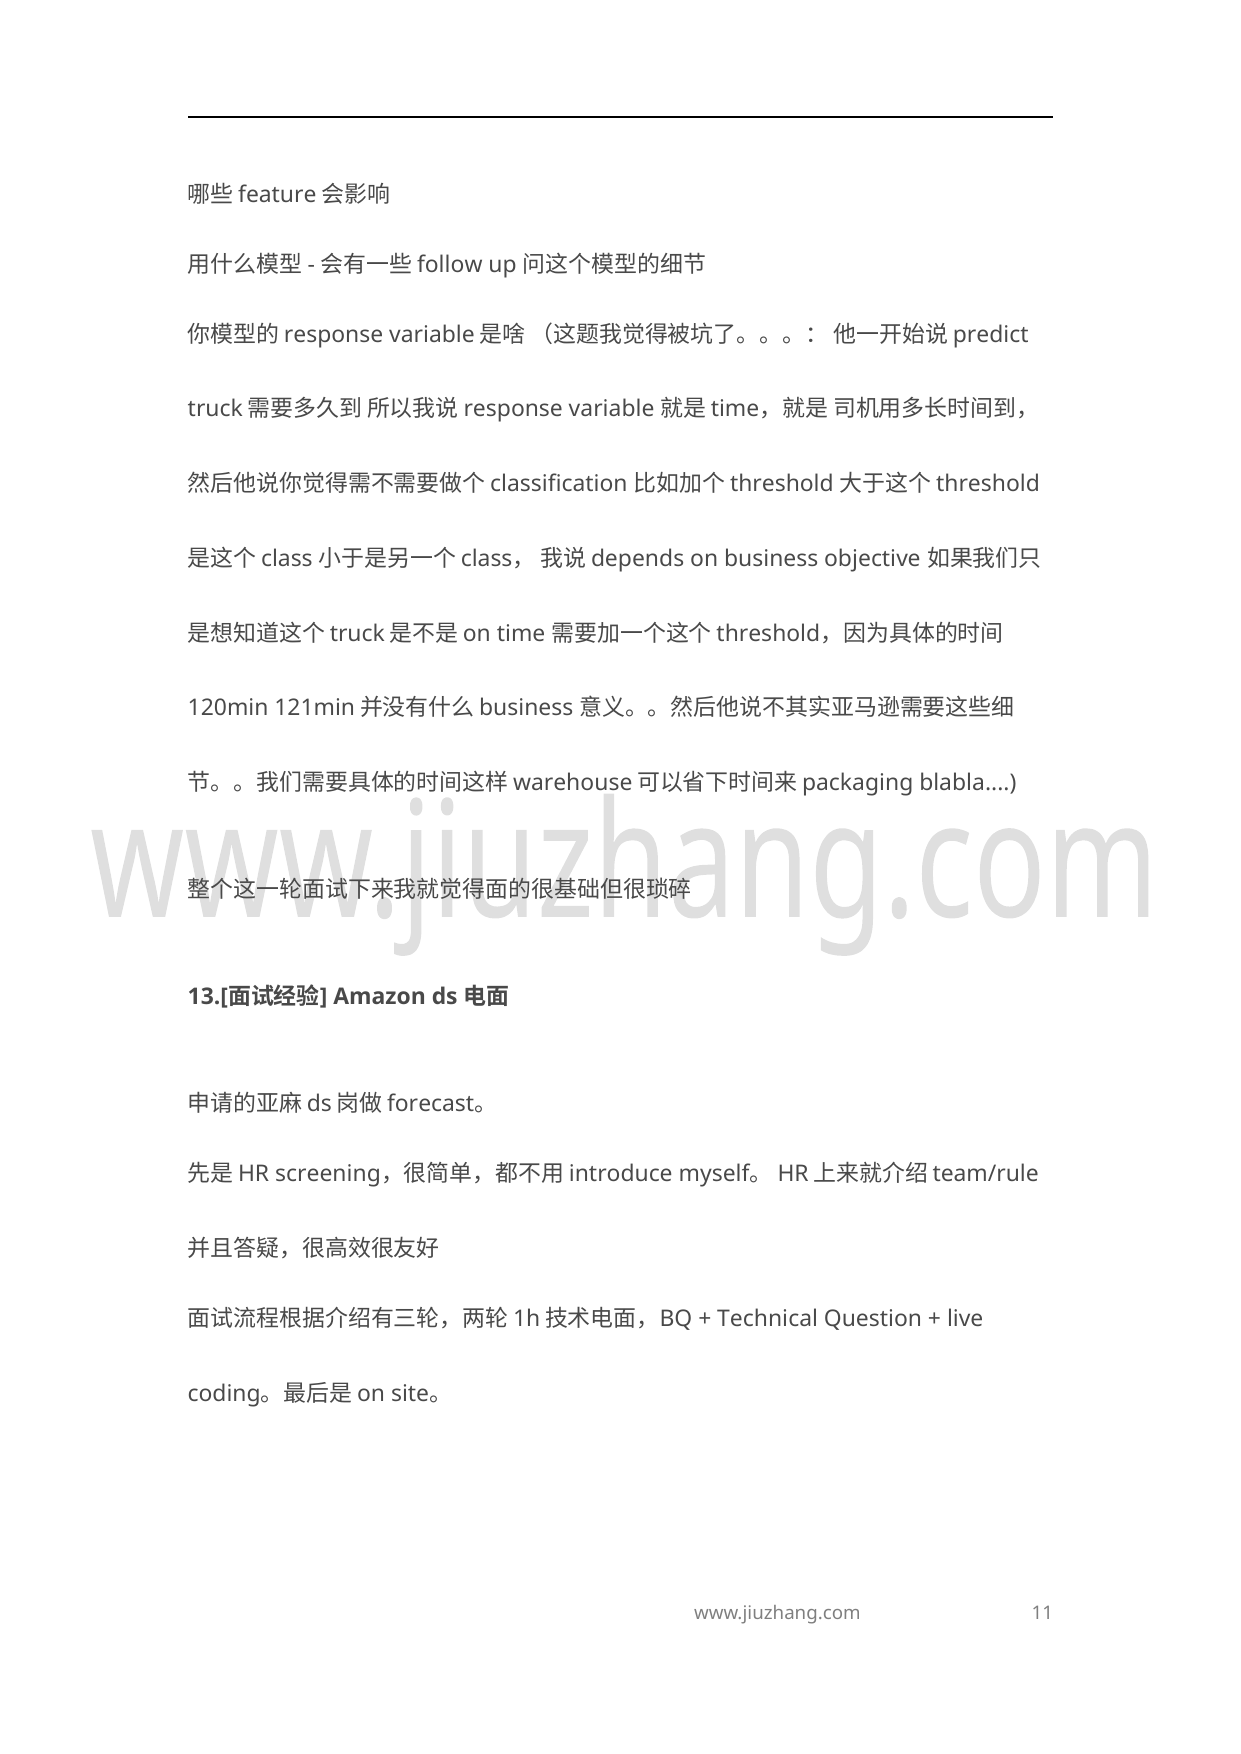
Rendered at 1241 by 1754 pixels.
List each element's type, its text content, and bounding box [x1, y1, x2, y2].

text 13.[面试经验] Amazon ds 电面 [187, 962, 1053, 1027]
text 申请的亚麻ds岗做forecast。 [187, 1069, 1053, 1134]
text 整个这一轮面试下来我就觉得面的很基础但很琐碎 [187, 855, 1053, 920]
text 用什么模型 - 会有一些follow up 问这个‍‍‍‌‍‍‌‍‌‍‌‍‍‌‍‌‌‍‍模型的细节 [187, 230, 1053, 295]
text 面试流程根据介绍有三轮，两轮1h技术电面，BQ + Technical Question + live coding。最后是on site。 [187, 1284, 1053, 1424]
text 先是HR screening，很简单，都不用introduce myself。 HR上来就介绍team/rule并且答疑，很高效很友好 [187, 1139, 1053, 1279]
text 哪些feature会影响 [187, 160, 1053, 225]
text 你模型的response variable是啥 （这题我觉得被坑了。。。： 他一开始说predict truck需要多久到 所以我说response variable 就是time，就是 司机用多长时间到， 然后他说你觉得需不需要做个classification 比如加个threshold 大于这个threshold是这个class 小于是另一个class， 我说depends on business objective 如果我们只是想知道这个truck是不是on time 需要加一个这个threshold，因为具体的时间120min 121min并没有什么business 意义。。然后他说不其实亚马逊需要这些细节。。我们需要具体的时间这样warehouse可以省下时间来packaging blabla....) [187, 300, 1053, 813]
